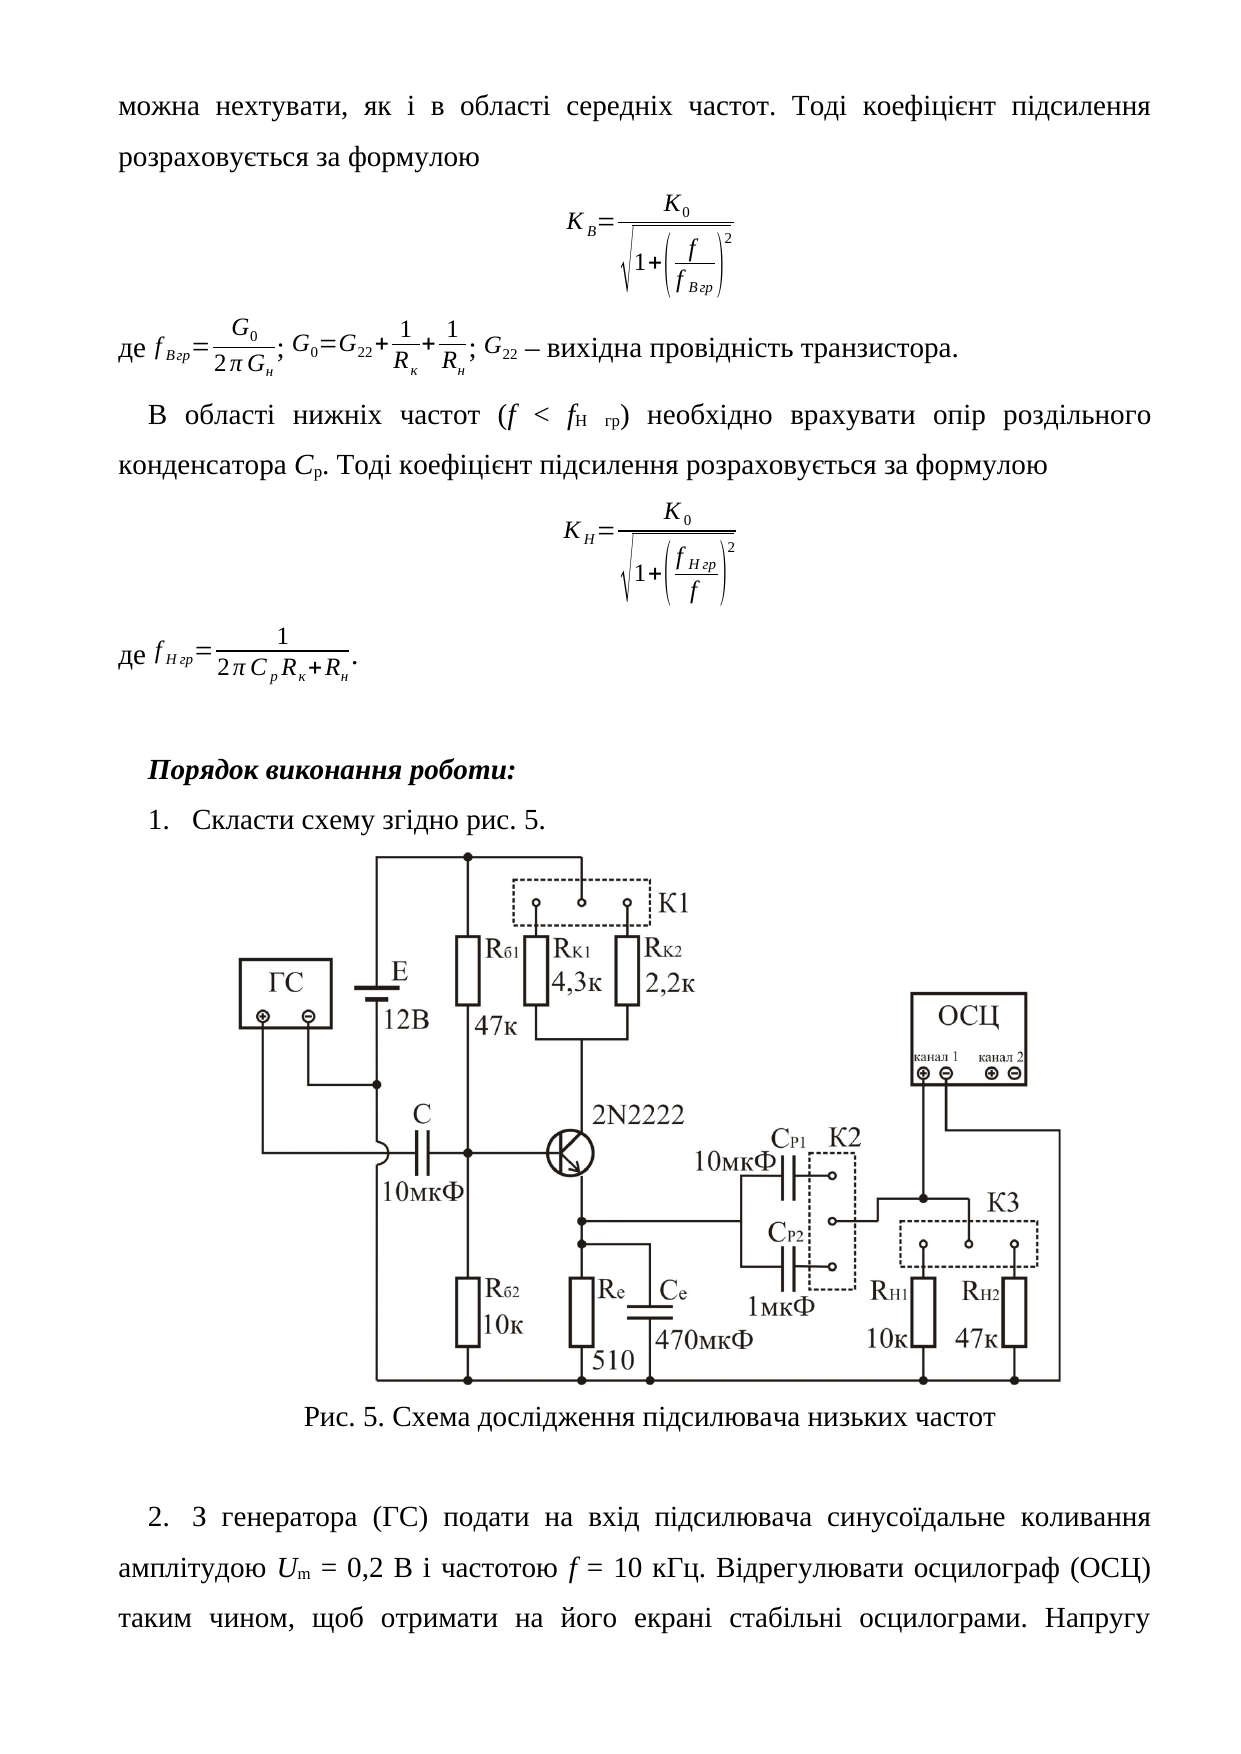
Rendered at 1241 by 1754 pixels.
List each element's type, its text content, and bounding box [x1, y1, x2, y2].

text В області нижніх частот (f < fН гр) необхідно врахувати опір роздільного конденсатора Ср. Тоді коефіцієнт підсилення розраховується за формулою [118, 397, 1152, 481]
text Рис. 5. Схема дослідження підсилювача низьких частот [118, 1399, 1152, 1432]
picture [238, 852, 1061, 1385]
text де ; ; – вихідна провідність транзистора. [118, 314, 1152, 380]
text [118, 88, 1152, 172]
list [118, 1499, 1152, 1634]
text Порядок виконання роботи: [118, 752, 1152, 786]
text де . [118, 622, 1152, 685]
list Скласти схему згідно рис. 5. [118, 802, 1152, 836]
